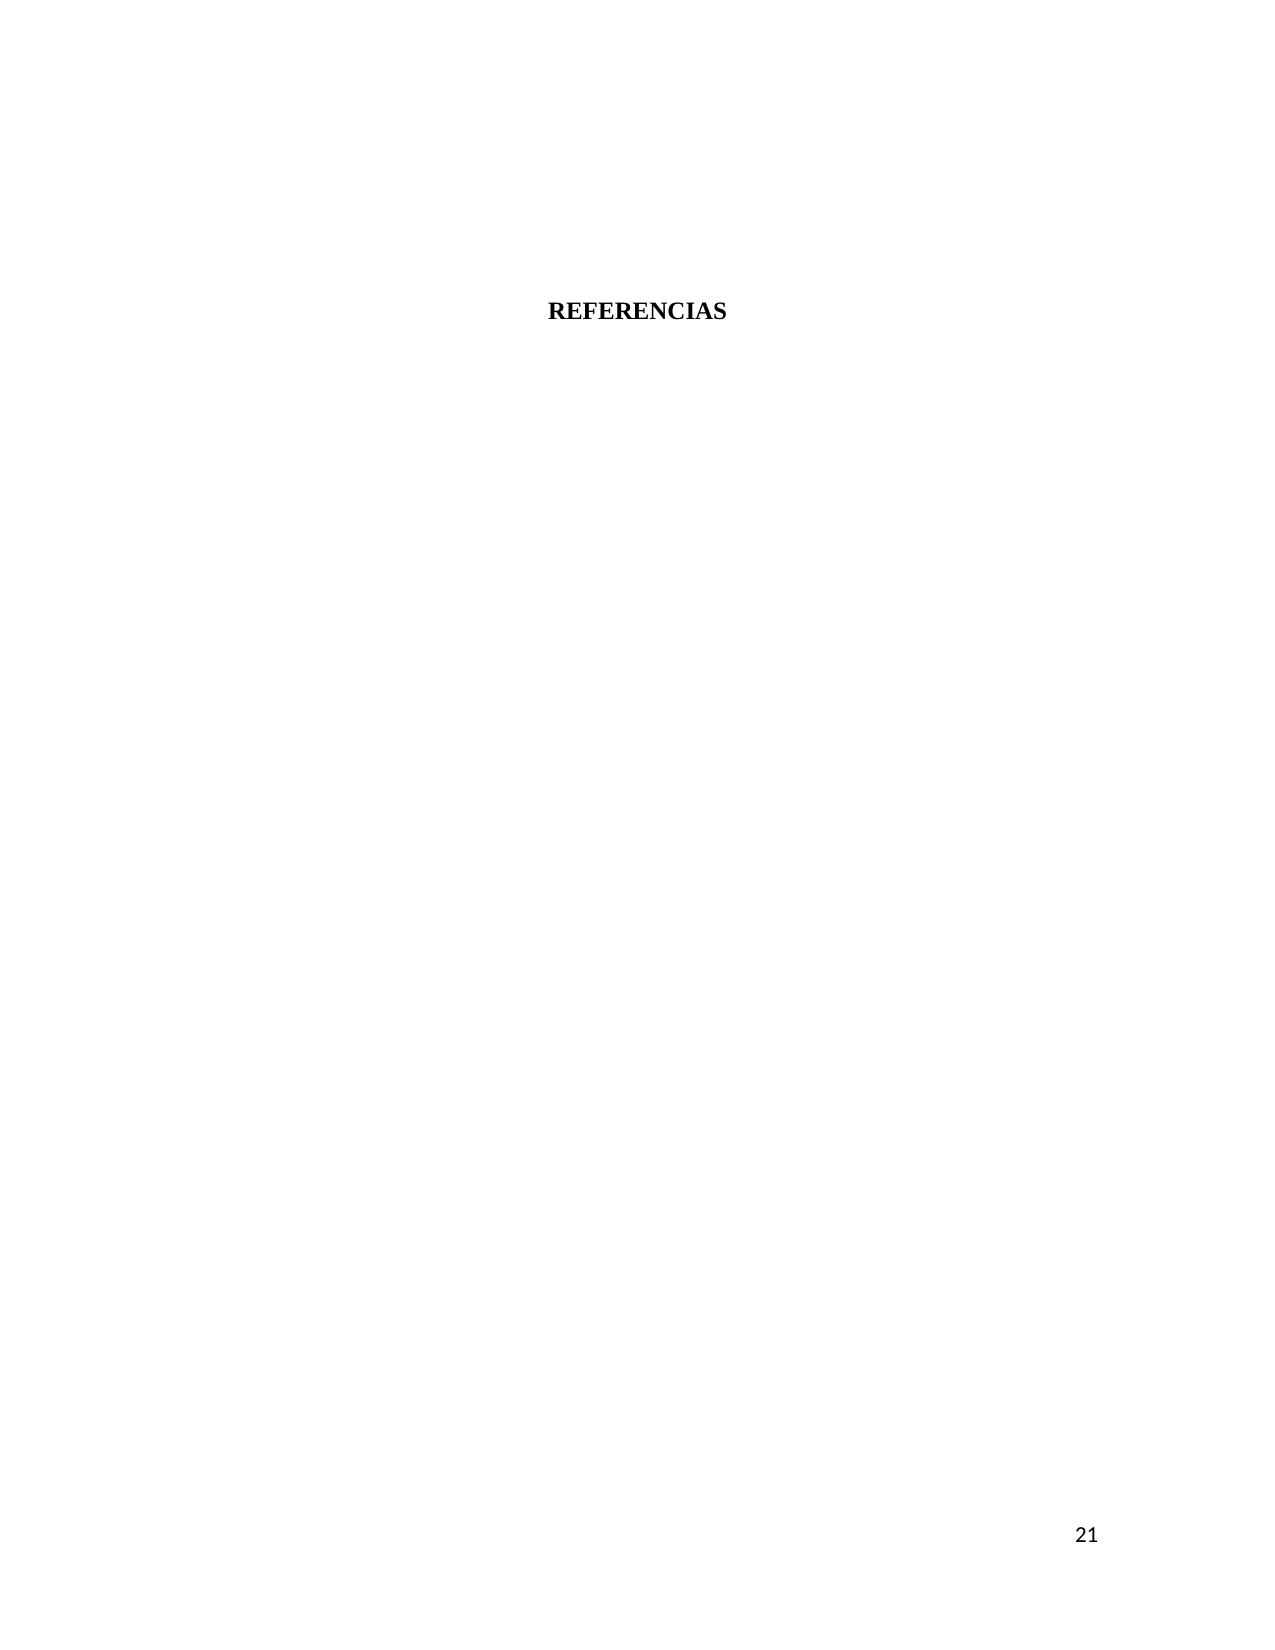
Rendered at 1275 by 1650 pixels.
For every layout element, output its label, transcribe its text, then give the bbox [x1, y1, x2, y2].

text REFERENCIAS [177, 296, 1098, 325]
